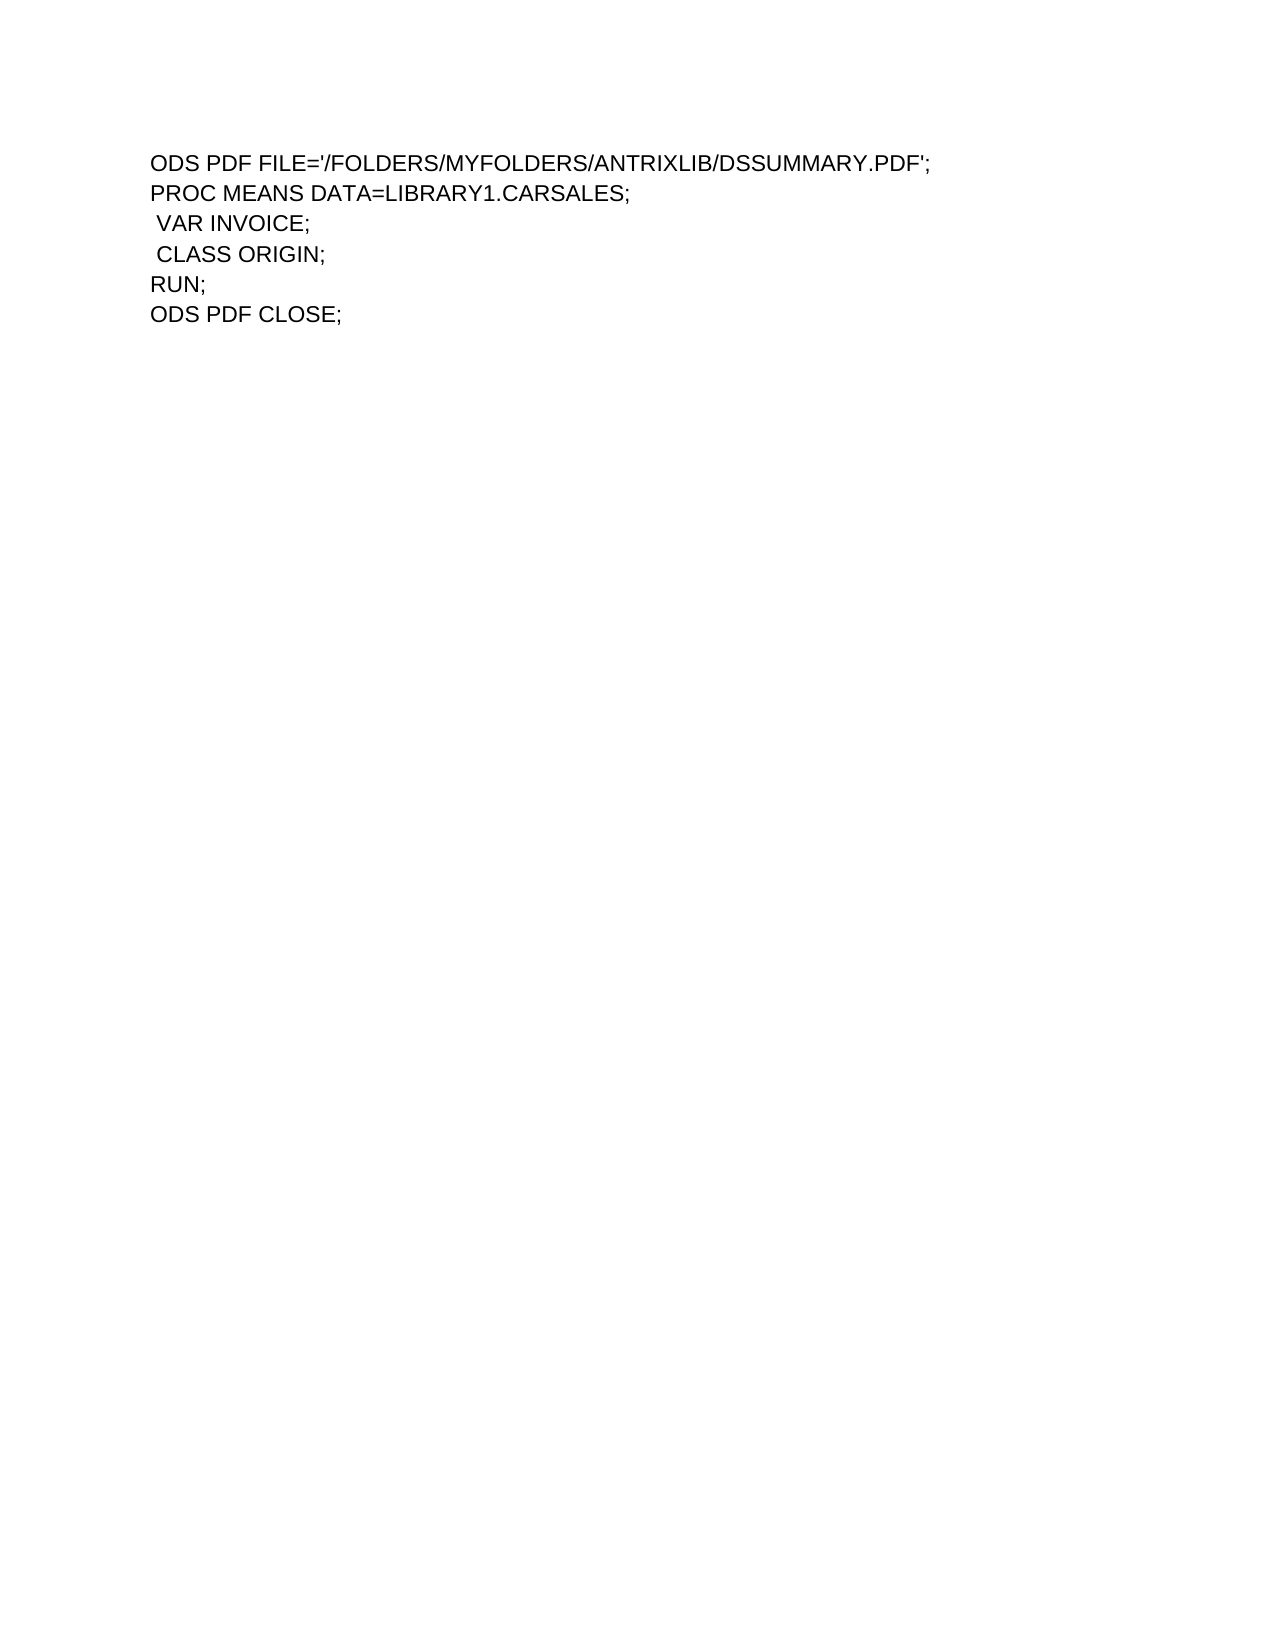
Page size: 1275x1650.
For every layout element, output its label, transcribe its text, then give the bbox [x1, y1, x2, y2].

text VAR INVOICE; [150, 210, 1125, 237]
text RUN; [150, 271, 1125, 297]
text CLASS ORIGIN; [150, 241, 1125, 267]
text PROC MEANS DATA=LIBRARY1.CARSALES; [150, 180, 1125, 207]
text ODS PDF FILE='/FOLDERS/MYFOLDERS/ANTRIXLIB/DSSUMMARY.PDF'; [150, 150, 1125, 176]
text ODS PDF CLOSE; [150, 301, 1125, 327]
